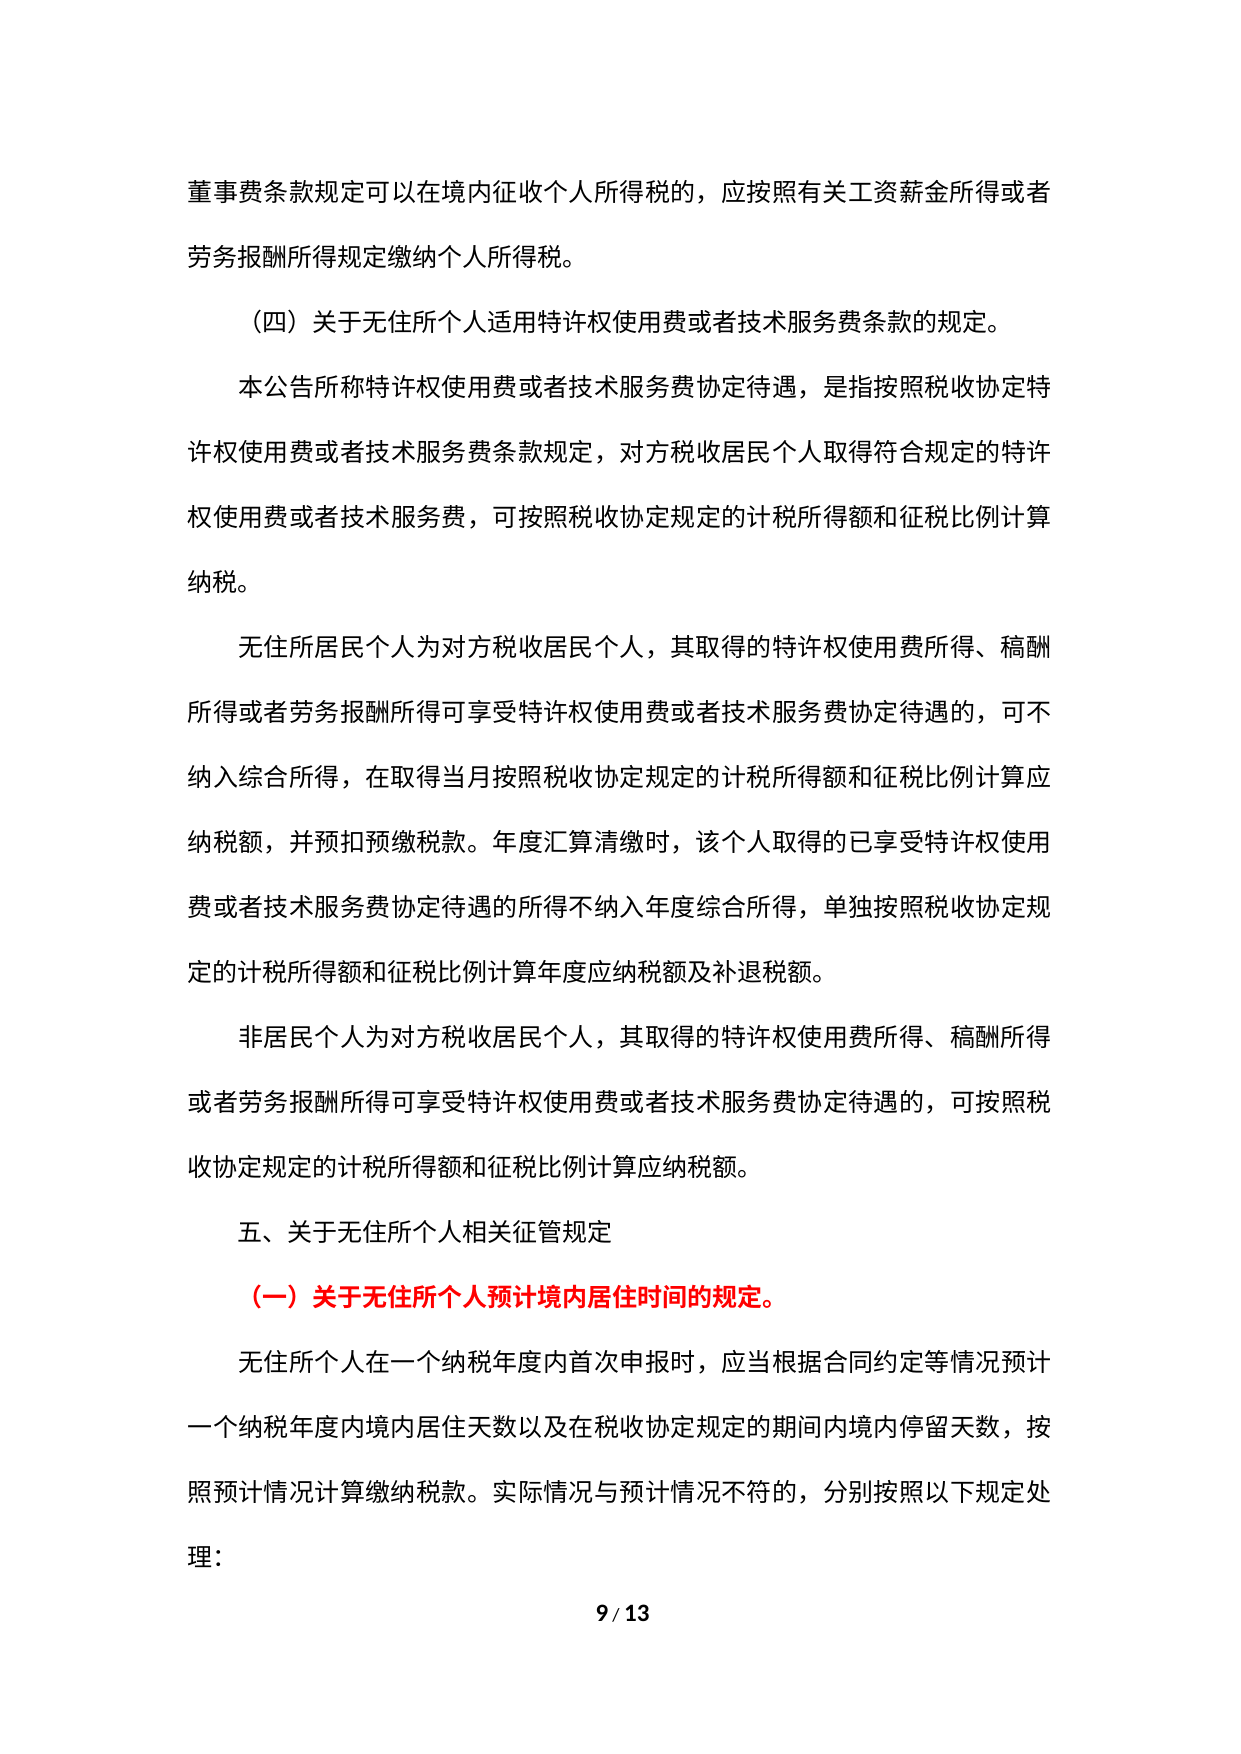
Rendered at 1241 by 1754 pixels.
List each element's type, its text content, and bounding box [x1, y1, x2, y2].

text 五、关于无住所个人相关征管规定 [187, 1198, 1053, 1263]
text （四）关于无住所个人适用特许权使用费或者技术服务费条款的规定。 [187, 288, 1053, 353]
text 无住所居民个人为对方税收居民个人，其取得的特许权使用费所得、稿酬所得或者劳务报酬所得可享受特许权使用费或者技术服务费协定待遇的，可不纳入综合所得，在取得当月按照税收协定规定的计税所得额和征税比例计算应纳税额，并预扣预缴税款。年度汇算清缴时，该个人取得的已享受特许权使用费或者技术服务费协定待遇的所得不纳入年度综合所得，单独按照税收协定规定的计税所得额和征税比例计算年度应纳税额及补退税额。 [187, 613, 1053, 1003]
text 无住所个人在一个纳税年度内首次申报时，应当根据合同约定等情况预计一个纳税年度内境内居住天数以及在税收协定规定的期间内境内停留天数，按照预计情况计算缴纳税款。实际情况与预计情况不符的，分别按照以下规定处理： [187, 1328, 1053, 1588]
text 非居民个人为对方税收居民个人，其取得的特许权使用费所得、稿酬所得或者劳务报酬所得可享受特许权使用费或者技术服务费协定待遇的，可按照税收协定规定的计税所得额和征税比例计算应纳税额。 [187, 1003, 1053, 1198]
text 本公告所称特许权使用费或者技术服务费协定待遇，是指按照税收协定特许权使用费或者技术服务费条款规定，对方税收居民个人取得符合规定的特许权使用费或者技术服务费，可按照税收协定规定的计税所得额和征税比例计算纳税。 [187, 353, 1053, 613]
text （一）关于无住所个人预计境内居住时间的规定。 [187, 1263, 1053, 1328]
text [187, 158, 1053, 288]
